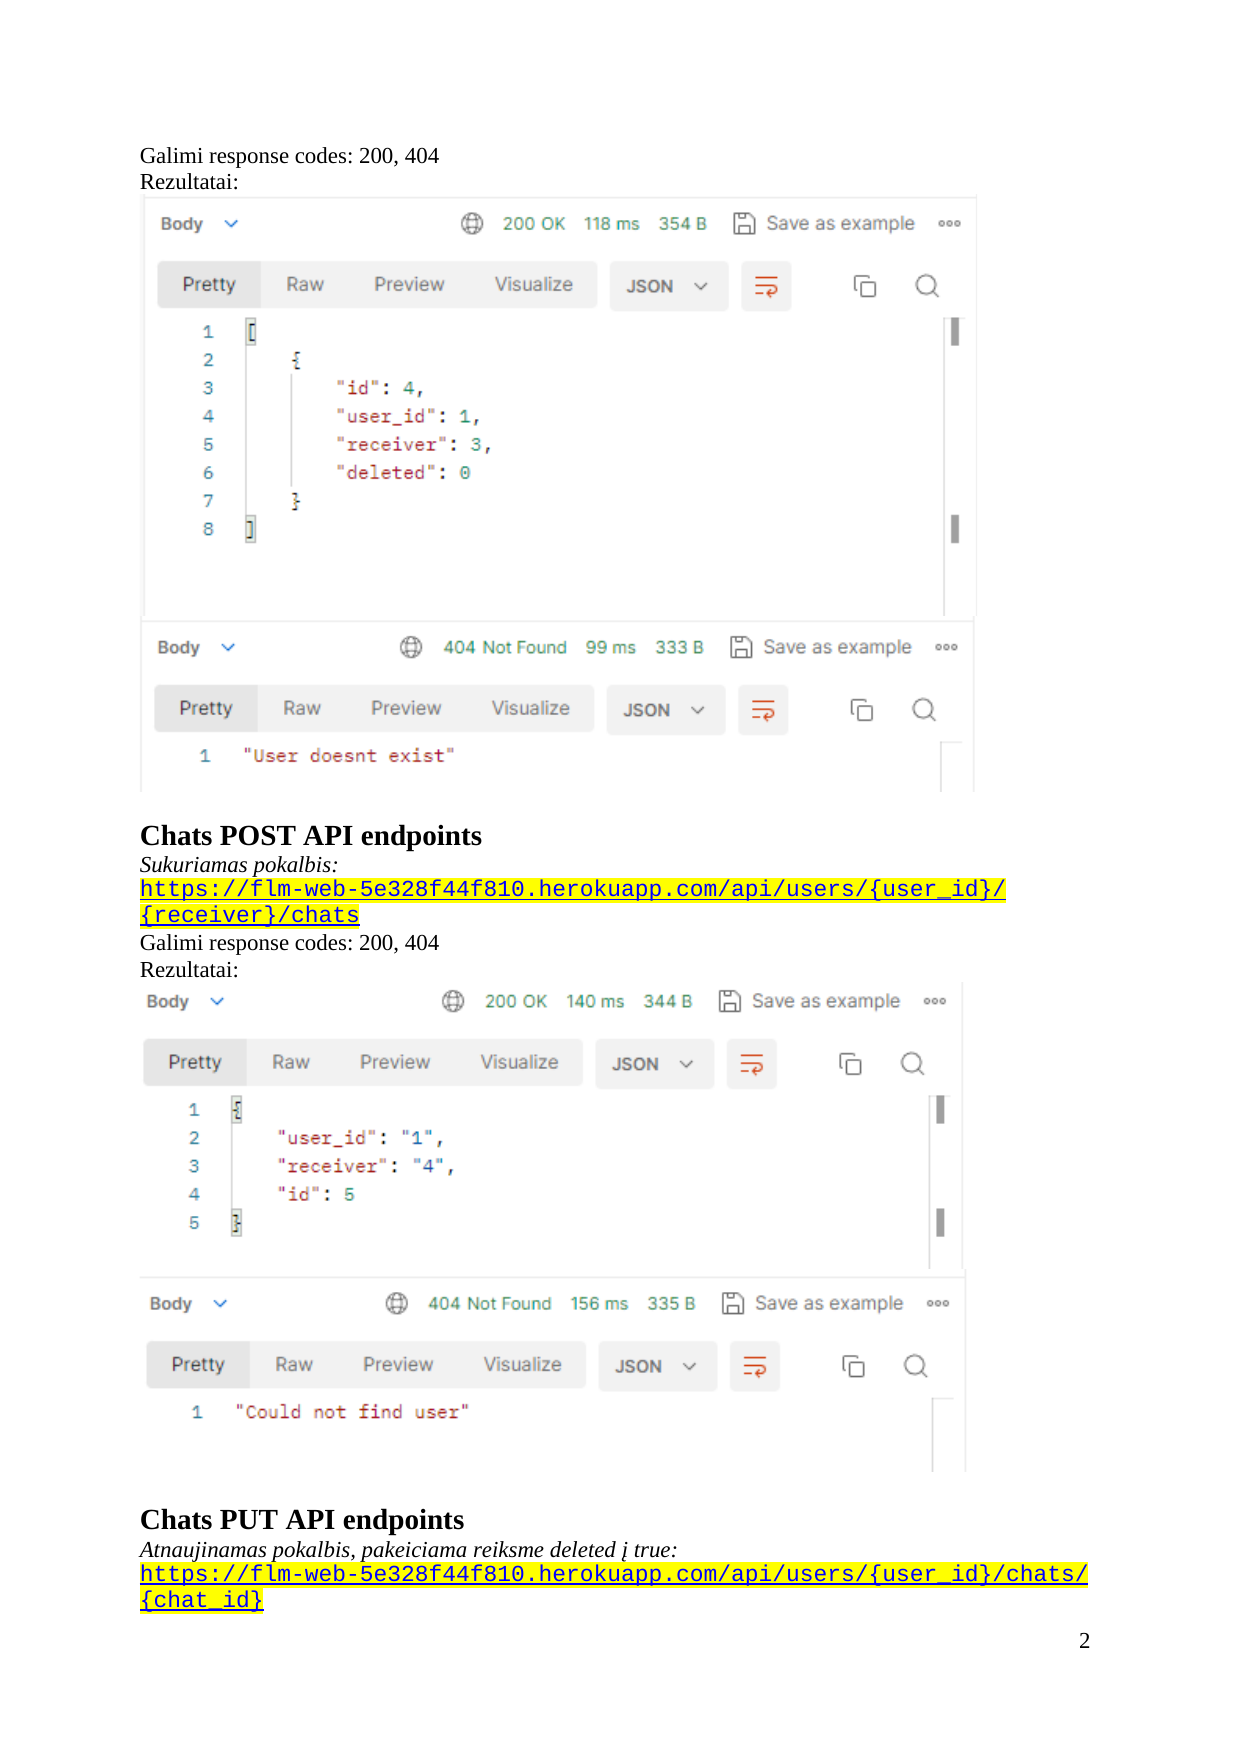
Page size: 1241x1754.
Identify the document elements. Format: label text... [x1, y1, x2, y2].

text https://flm-web-5e328f44f810.herokuapp.com/api/users/{user_id}/chats/{chat_id} [263, 1562, 1117, 1614]
text Galimi response codes: 200, 404 [139, 929, 1117, 956]
text https://flm-web-5e328f44f810.herokuapp.com/api/users/{user_id}/{receiver}/chats [139, 877, 1117, 929]
text Chats POST API endpoints [139, 818, 1117, 851]
text Atnaujinamas pokalbis, pakeiciama reiksme deleted į true: [139, 1536, 1117, 1562]
picture [139, 982, 968, 1472]
text Sukuriamas pokalbis: [139, 851, 1117, 877]
picture [139, 194, 978, 792]
text Rezultatai: [139, 168, 1117, 194]
text Rezultatai: [139, 956, 1117, 982]
text Galimi response codes: 200, 404 [139, 142, 1117, 168]
text Chats PUT API endpoints [139, 1502, 1117, 1536]
